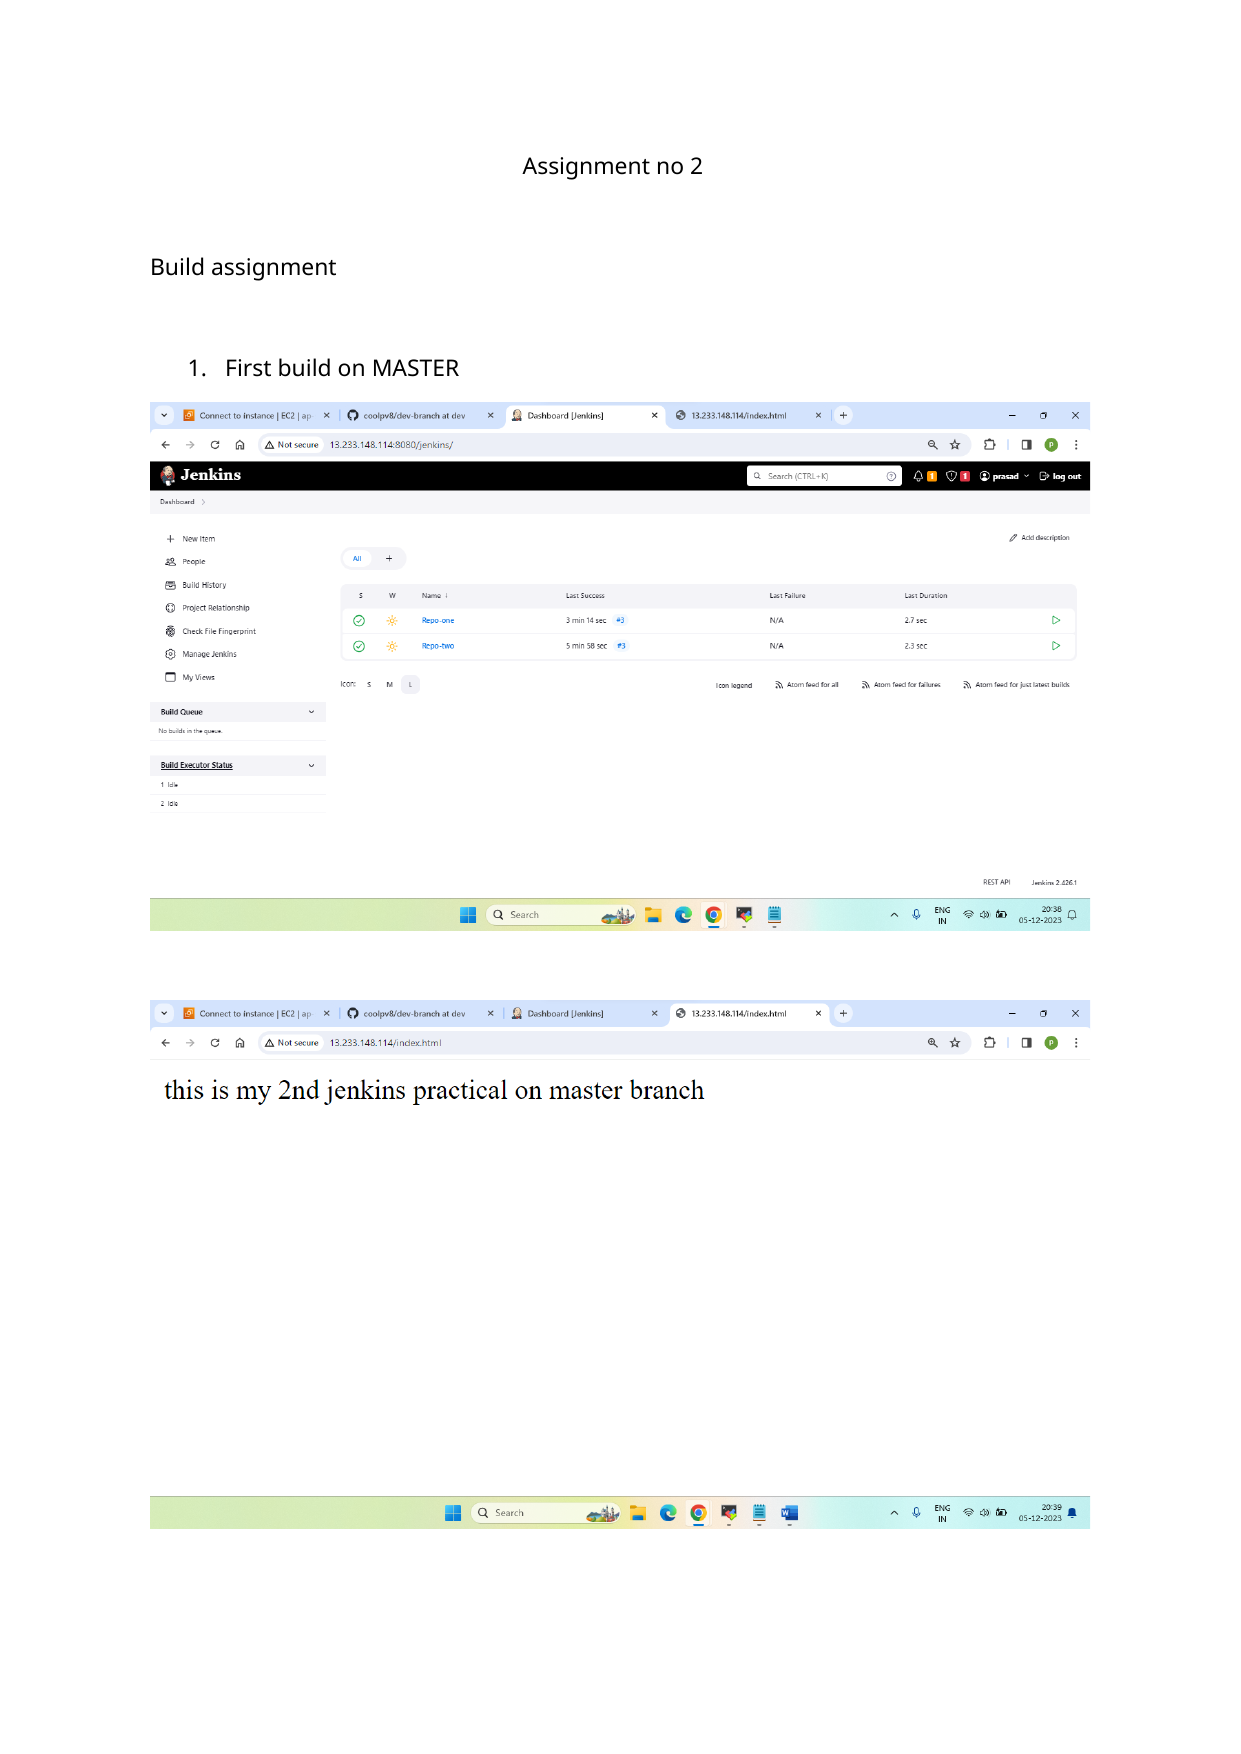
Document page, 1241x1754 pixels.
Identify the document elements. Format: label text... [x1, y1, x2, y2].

picture [150, 402, 1091, 931]
text Assignment no 2 [150, 150, 1090, 181]
text Build assignment [150, 251, 1090, 282]
list First build on MASTER [187, 352, 1090, 383]
picture [150, 1000, 1091, 1529]
